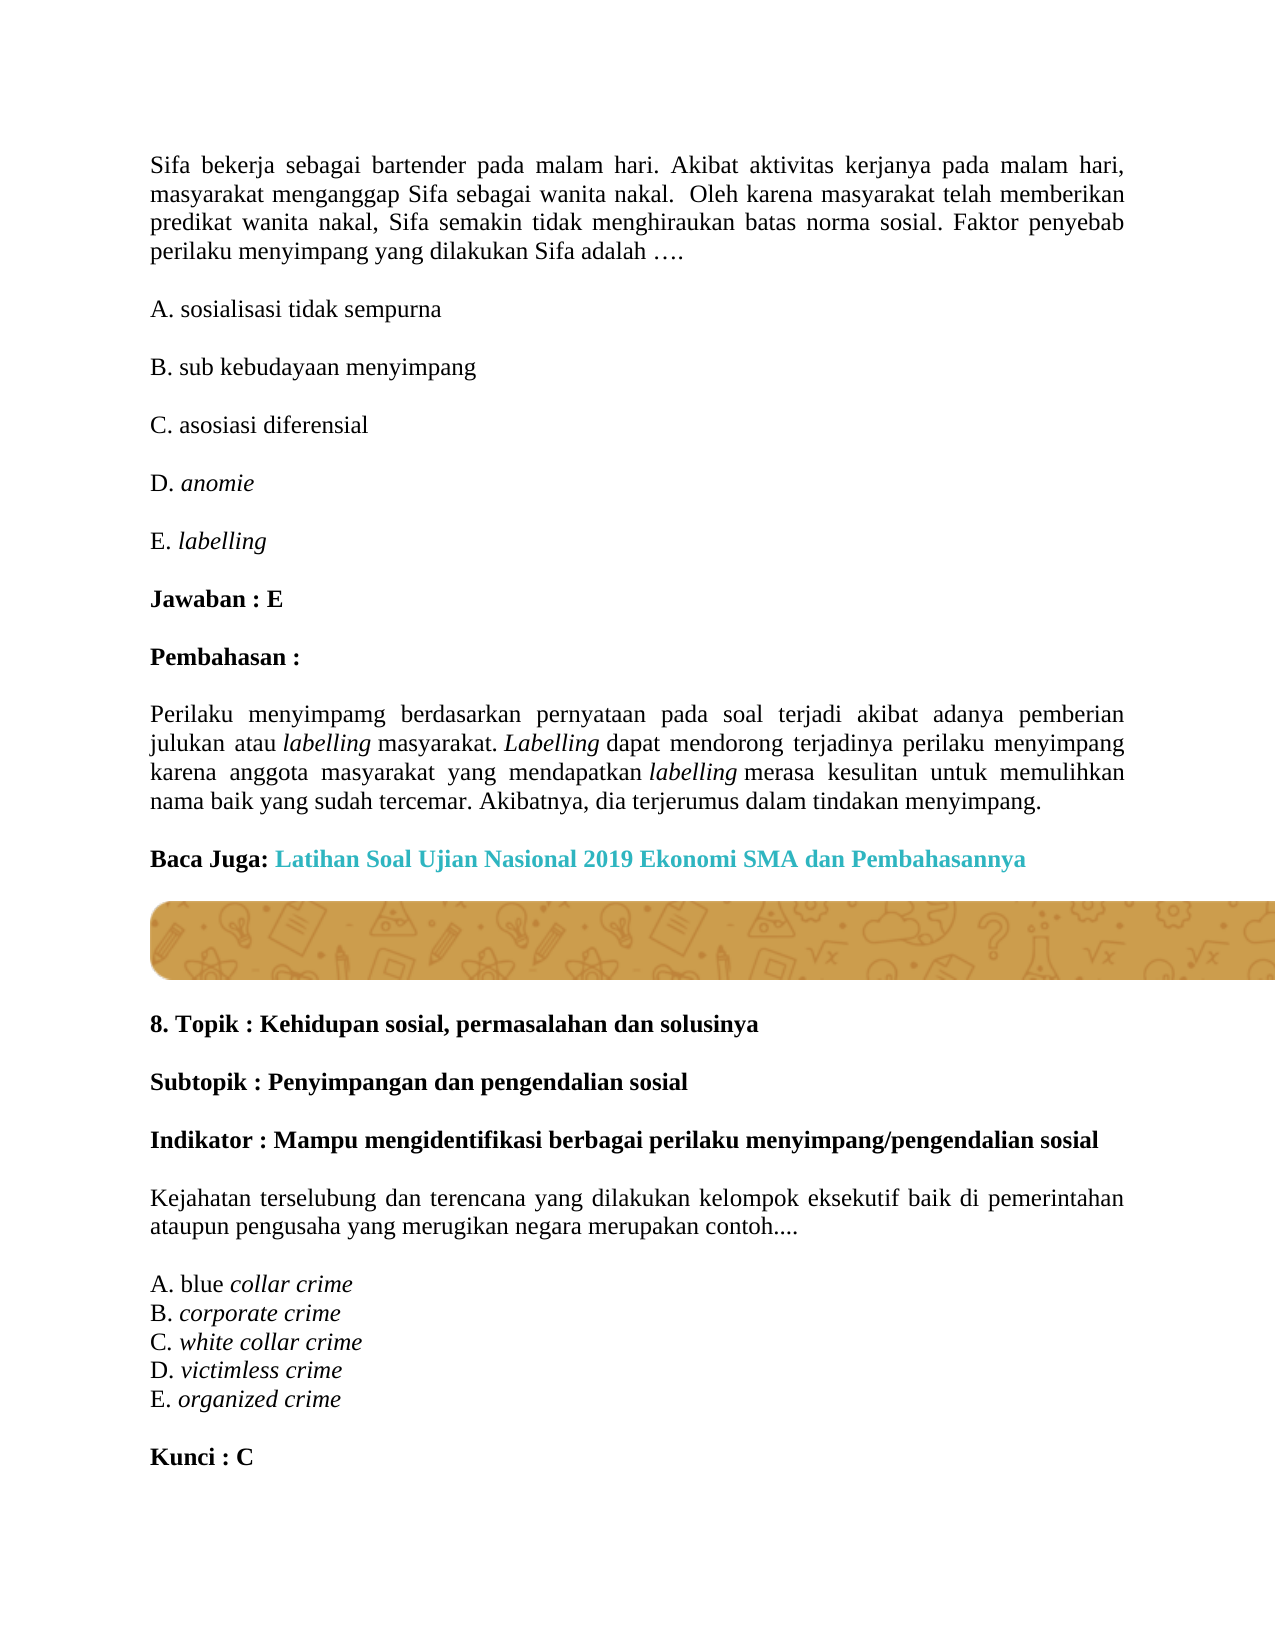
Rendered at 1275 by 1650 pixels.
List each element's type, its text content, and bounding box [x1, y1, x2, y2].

text Kejahatan terselubung dan terencana yang dilakukan kelompok eksekutif baik di pemerintahan ataupun pengusaha yang merugikan negara merupakan contoh.... [150, 1183, 1125, 1240]
text 8. Topik : Kehidupan sosial, permasalahan dan solusinya [150, 1009, 1125, 1038]
text A. sosialisasi tidak sempurna [150, 294, 1125, 323]
text Jawaban : E [150, 584, 1125, 612]
text Baca Juga: Latihan Soal Ujian Nasional 2019 Ekonomi SMA dan Pembahasannya [150, 844, 1125, 872]
text Indikator : Mampu mengidentifikasi berbagai perilaku menyimpang/pengendalian sosial [150, 1125, 1125, 1153]
text E. labelling [150, 526, 1125, 554]
text Sifa bekerja sebagai bartender pada malam hari. Akibat aktivitas kerjanya pada malam hari, masyarakat menganggap Sifa sebagai wanita nakal. Oleh karena masyarakat telah memberikan predikat wanita nakal, Sifa semakin tidak menghiraukan batas norma sosial. Faktor penyebab perilaku menyimpang yang dilakukan Sifa adalah …. [150, 150, 1125, 265]
text Perilaku menyimpamg berdasarkan pernyataan pada soal terjadi akibat adanya pemberian julukan atau labelling masyarakat. Labelling dapat mendorong terjadinya perilaku menyimpang karena anggota masyarakat yang mendapatkan labelling merasa kesulitan untuk memulihkan nama baik yang sudah tercemar. Akibatnya, dia terjerumus dalam tindakan menyimpang. [150, 699, 1125, 814]
text A. blue collar crime B. corporate crime C. white collar crime D. victimless crime E. organized crime [341, 1269, 1125, 1413]
text B. sub kebudayaan menyimpang [150, 352, 1125, 381]
text Kunci : C [150, 1442, 1125, 1471]
text Subtopik : Penyimpangan dan pengendalian sosial [150, 1067, 1125, 1096]
picture [150, 901, 1275, 980]
text C. asosiasi diferensial [150, 410, 1125, 439]
text Pembahasan : [150, 642, 1125, 670]
text D. anomie [150, 468, 1125, 497]
